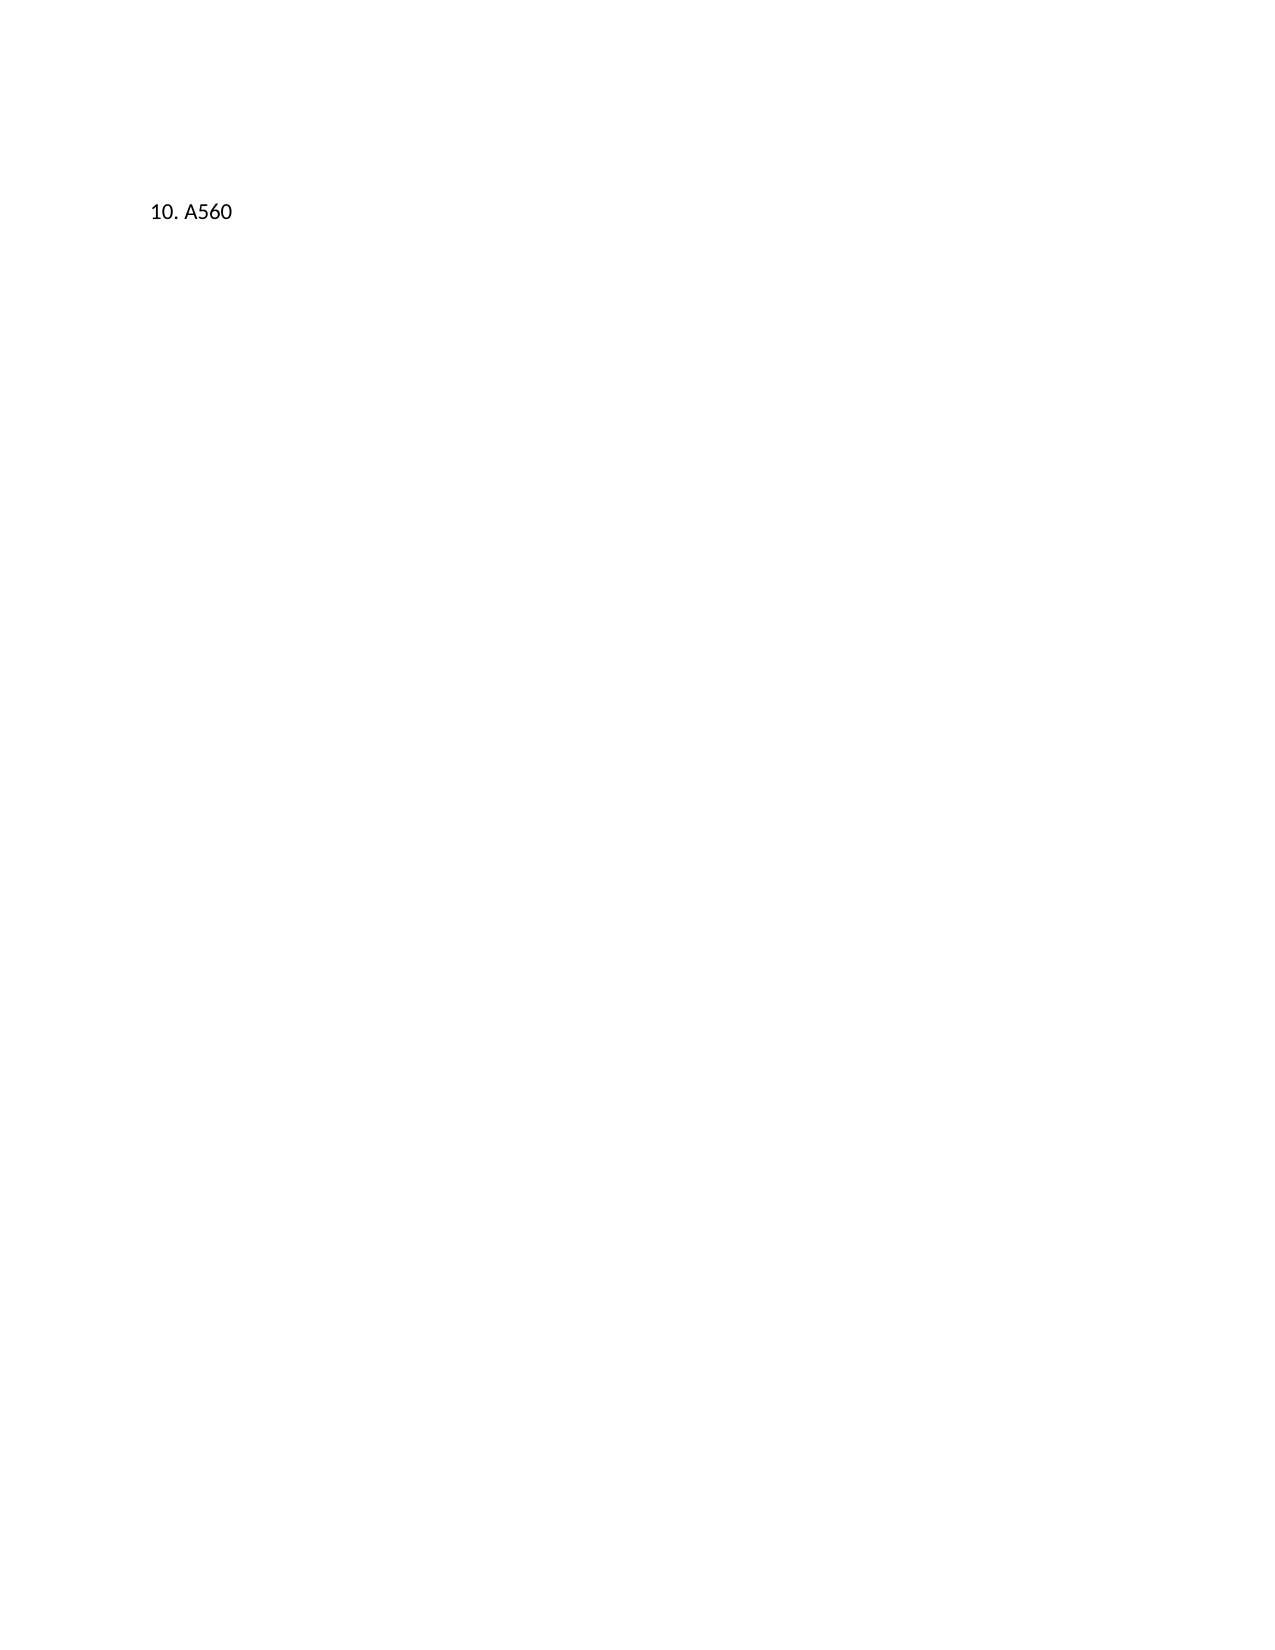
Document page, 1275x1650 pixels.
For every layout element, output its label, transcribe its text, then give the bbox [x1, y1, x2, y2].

text 10. A560 [150, 197, 1125, 225]
